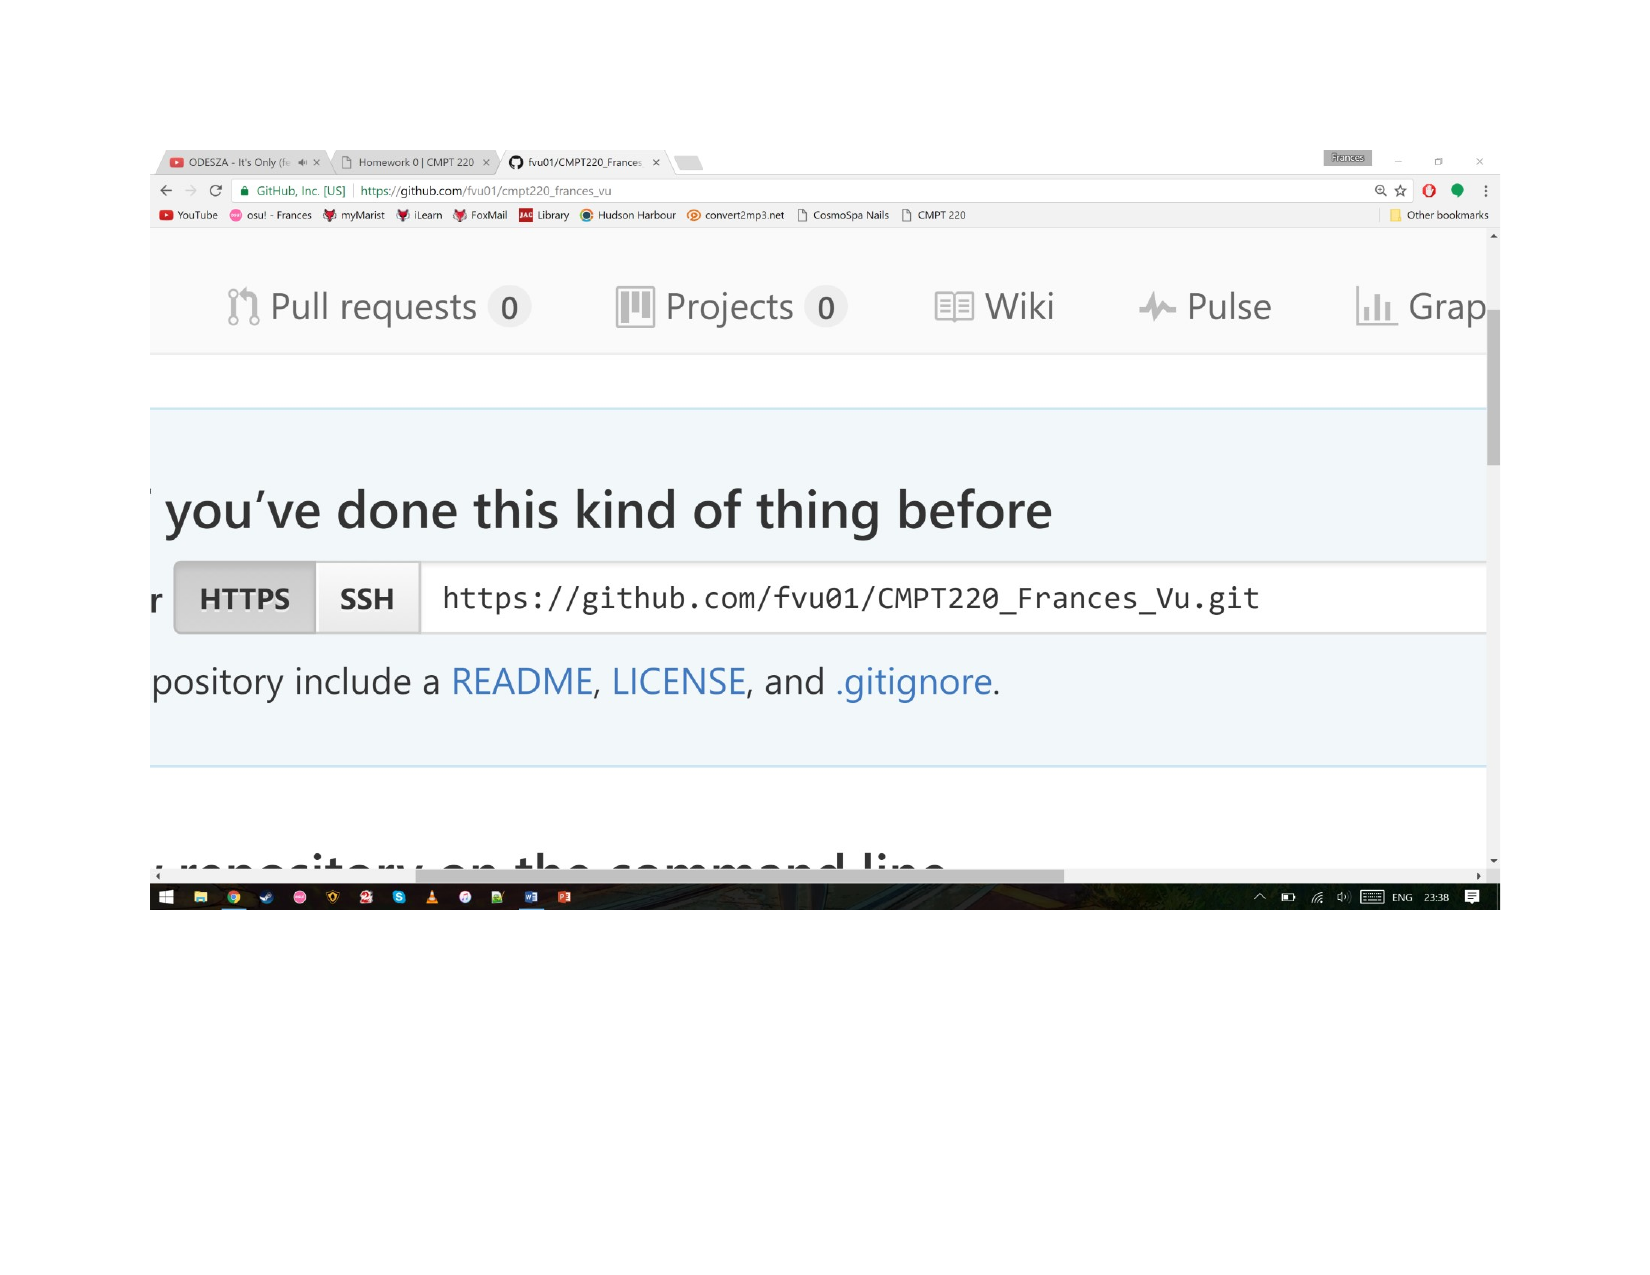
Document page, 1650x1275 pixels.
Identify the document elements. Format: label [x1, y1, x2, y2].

picture [150, 150, 1500, 910]
